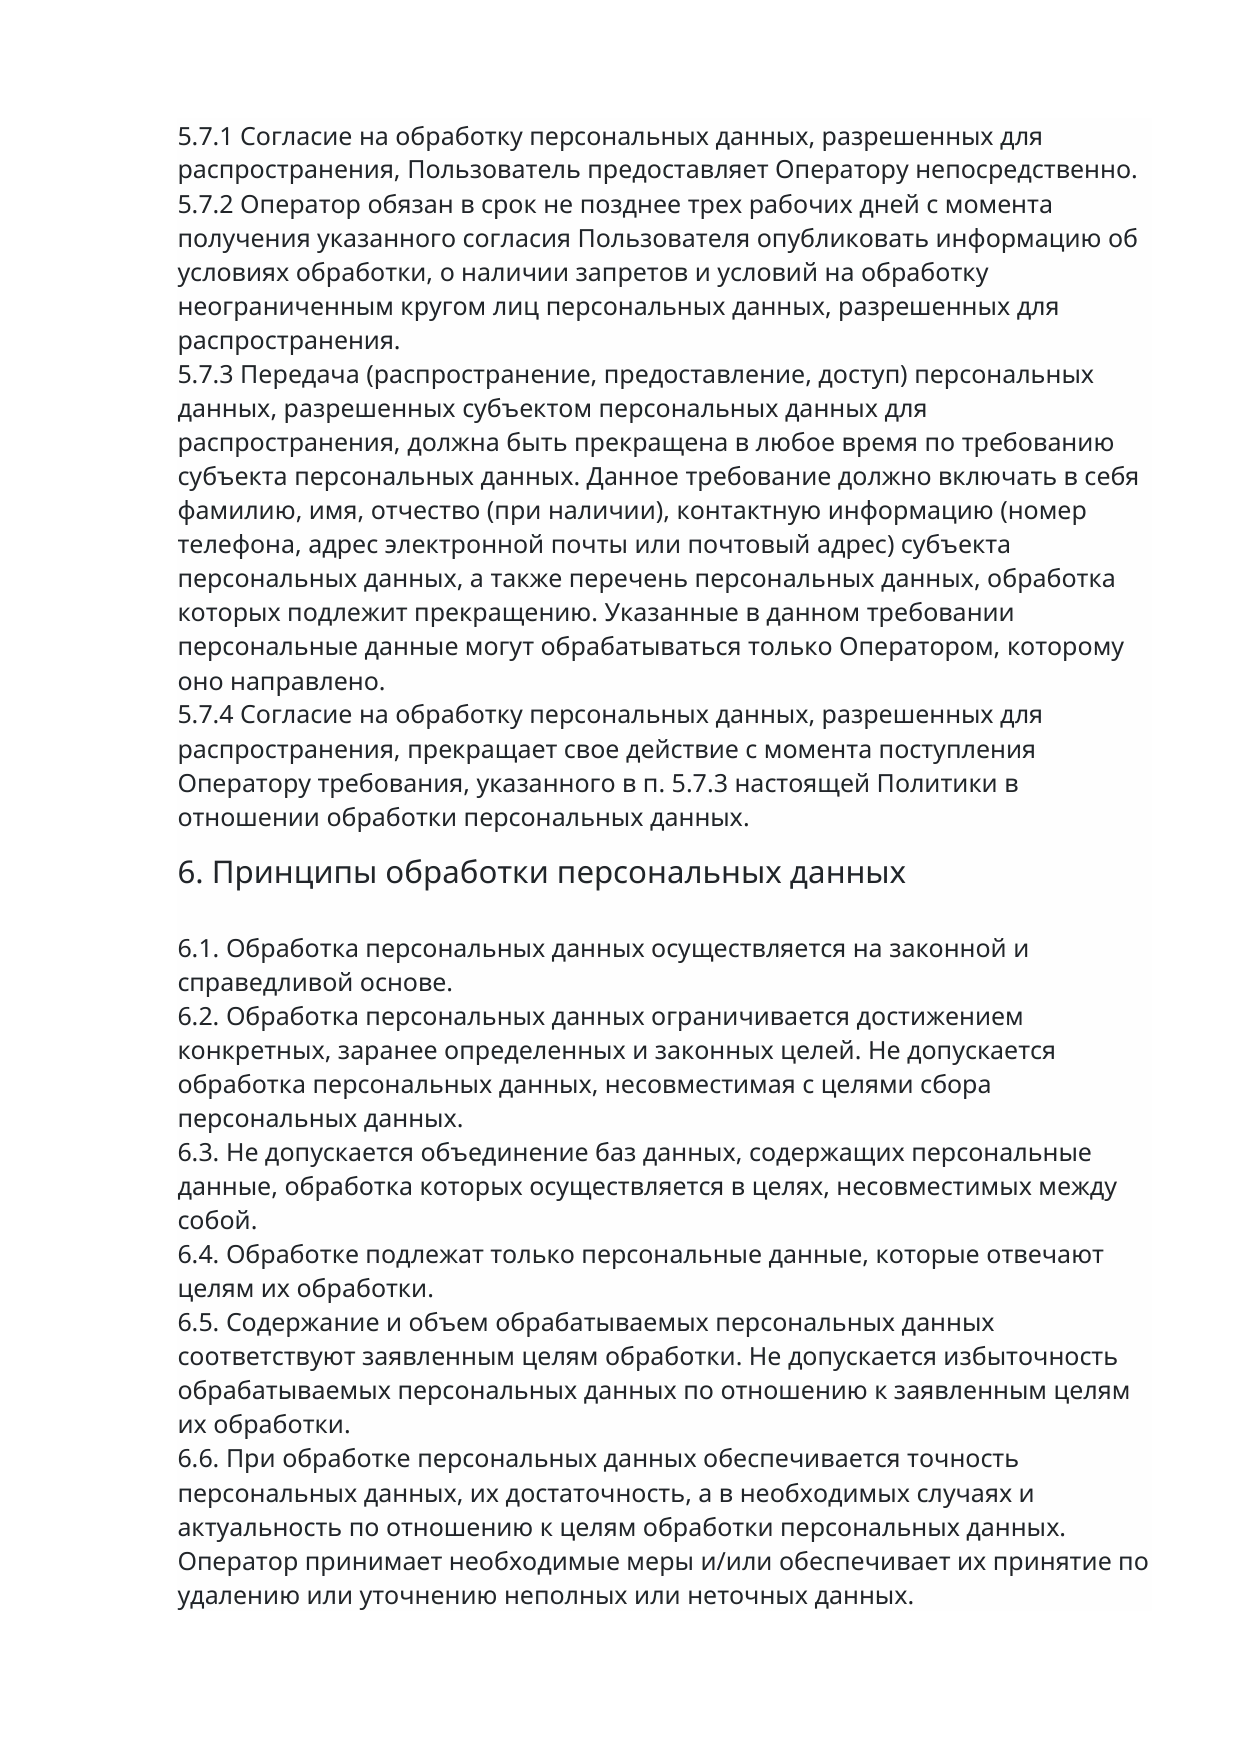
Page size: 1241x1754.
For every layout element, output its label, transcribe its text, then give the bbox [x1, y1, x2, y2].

text 6.1. Обработка персональных данных осуществляется на законной и справедливой основе. [177, 930, 1152, 998]
text 6.4. Обработке подлежат только персональные данные, которые отвечают целям их обработки. [177, 1237, 1152, 1305]
text 6.5. Содержание и объем обрабатываемых персональных данных соответствуют заявленным целям обработки. Не допускается избыточность обрабатываемых персональных данных по отношению к заявленным целям их обработки. [177, 1305, 1152, 1441]
text 6.3. Не допускается объединение баз данных, содержащих персональные данные, обработка которых осуществляется в целях, несовместимых между собой. [177, 1134, 1152, 1237]
text 5.7.4 Согласие на обработку персональных данных, разрешенных для распространения, прекращает свое действие с момента поступления Оператору требования, указанного в п. 5.7.3 настоящей Политики в отношении обработки персональных данных. [177, 697, 1152, 833]
text 6.6. При обработке персональных данных обеспечивается точность персональных данных, их достаточность, а в необходимых случаях и актуальность по отношению к целям обработки персональных данных. Оператор принимает необходимые меры и/или обеспечивает их принятие по удалению или уточнению неполных или неточных данных. [177, 1441, 1152, 1611]
text 5.7.2 Оператор обязан в срок не позднее трех рабочих дней с момента получения указанного согласия Пользователя опубликовать информацию об условиях обработки, о наличии запретов и условий на обработку неограниченным кругом лиц персональных данных, разрешенных для распространения. [177, 186, 1152, 357]
text 6.2. Обработка персональных данных ограничивается достижением конкретных, заранее определенных и законных целей. Не допускается обработка персональных данных, несовместимая с целями сбора персональных данных. [177, 998, 1152, 1134]
text 6. Принципы обработки персональных данных [177, 850, 1152, 893]
text 5.7.1 Согласие на обработку персональных данных, разрешенных для распространения, Пользователь предоставляет Оператору непосредственно. [177, 118, 1152, 186]
text 5.7.3 Передача (распространение, предоставление, доступ) персональных данных, разрешенных субъектом персональных данных для распространения, должна быть прекращена в любое время по требованию субъекта персональных данных. Данное требование должно включать в себя фамилию, имя, отчество (при наличии), контактную информацию (номер телефона, адрес электронной почты или почтовый адрес) субъекта персональных данных, а также перечень персональных данных, обработка которых подлежит прекращению. Указанные в данном требовании персональные данные могут обрабатываться только Оператором, которому оно направлено. [177, 357, 1152, 697]
